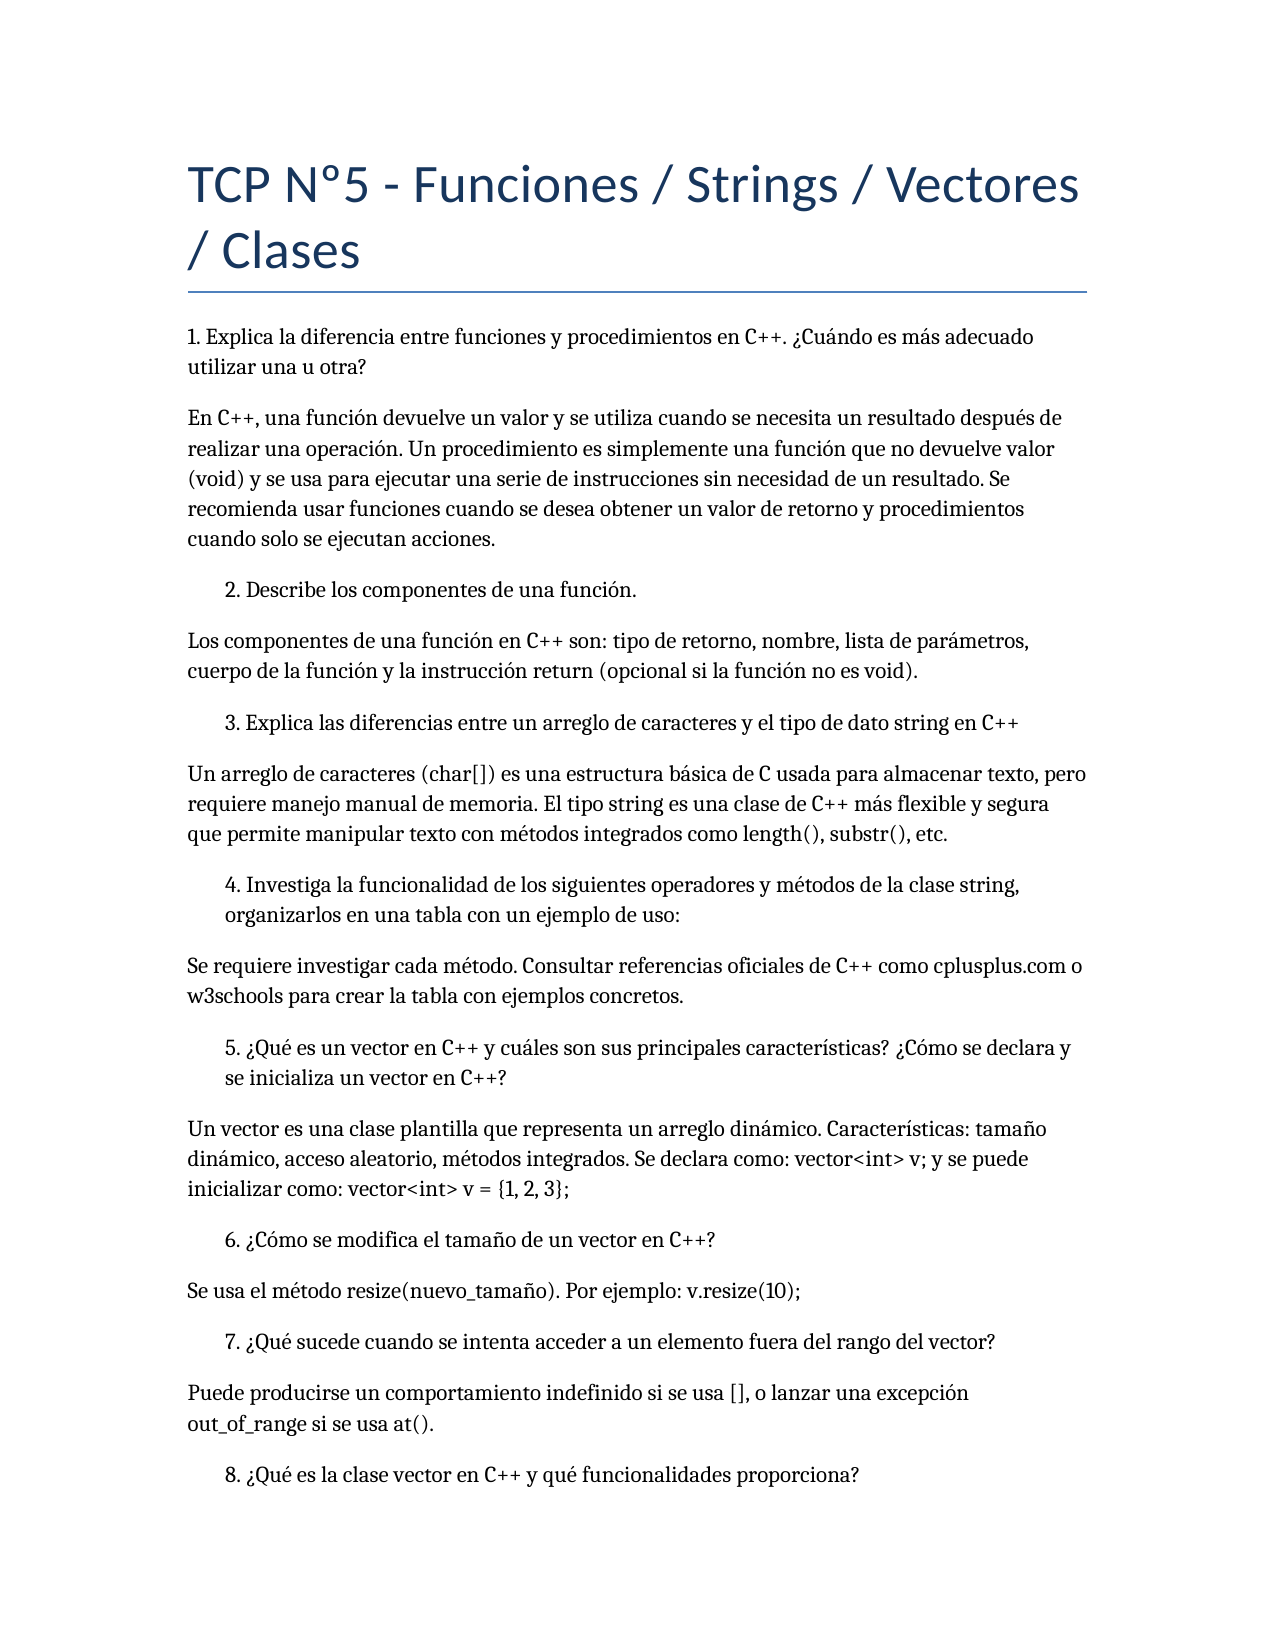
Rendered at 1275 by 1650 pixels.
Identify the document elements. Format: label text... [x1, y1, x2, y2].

list 3. Explica las diferencias entre un arreglo de caracteres y el tipo de dato string en C++ [225, 709, 1087, 736]
text Se usa el método resize(nuevo_tamaño). Por ejemplo: v.resize(10); [187, 1278, 1087, 1304]
list 5. ¿Qué es un vector en C++ y cuáles son sus principales características? ¿Cómo se declara y se inicializa un vector en C++? [225, 1034, 1087, 1091]
text Se requiere investigar cada método. Consultar referencias oficiales de C++ como cplusplus.com o w3schools para crear la tabla con ejemplos concretos. [187, 953, 1087, 1010]
list 2. Describe los componentes de una función. [225, 577, 1087, 603]
list 8. ¿Qué es la clase vector en C++ y qué funcionalidades proporciona? [225, 1461, 1087, 1488]
text Un arreglo de caracteres (char[]) es una estructura básica de C usada para almacenar texto, pero requiere manejo manual de memoria. El tipo string es una clase de C++ más flexible y segura que permite manipular texto con métodos integrados como length(), substr(), etc. [187, 760, 1087, 847]
title TCP Nº5 - Funciones / Strings / Vectores / Clases [187, 150, 1087, 293]
list 1. Explica la diferencia entre funciones y procedimientos en C++. ¿Cuándo es más adecuado utilizar una u otra? [187, 324, 1087, 381]
list 4. Investiga la funcionalidad de los siguientes operadores y métodos de la clase string, organizarlos en una tabla con un ejemplo de uso: [225, 872, 1087, 928]
text Los componentes de una función en C++ son: tipo de retorno, nombre, lista de parámetros, cuerpo de la función y la instrucción return (opcional si la función no es void). [187, 628, 1087, 685]
text Un vector es una clase plantilla que representa un arreglo dinámico. Características: tamaño dinámico, acceso aleatorio, métodos integrados. Se declara como: vector<int> v; y se puede inicializar como: vector<int> v = {1, 2, 3}; [187, 1116, 1087, 1202]
list 7. ¿Qué sucede cuando se intenta acceder a un elemento fuera del rango del vector? [225, 1329, 1087, 1356]
text Puede producirse un comportamiento indefinido si se usa [], o lanzar una excepción out_of_range si se usa at(). [187, 1380, 1087, 1437]
list 6. ¿Cómo se modifica el tamaño de un vector en C++? [225, 1227, 1087, 1253]
text En C++, una función devuelve un valor y se utiliza cuando se necesita un resultado después de realizar una operación. Un procedimiento es simplemente una función que no devuelve valor (void) y se usa para ejecutar una serie de instrucciones sin necesidad de un resultado. Se recomienda usar funciones cuando se desea obtener un valor de retorno y procedimientos cuando solo se ejecutan acciones. [187, 405, 1087, 552]
